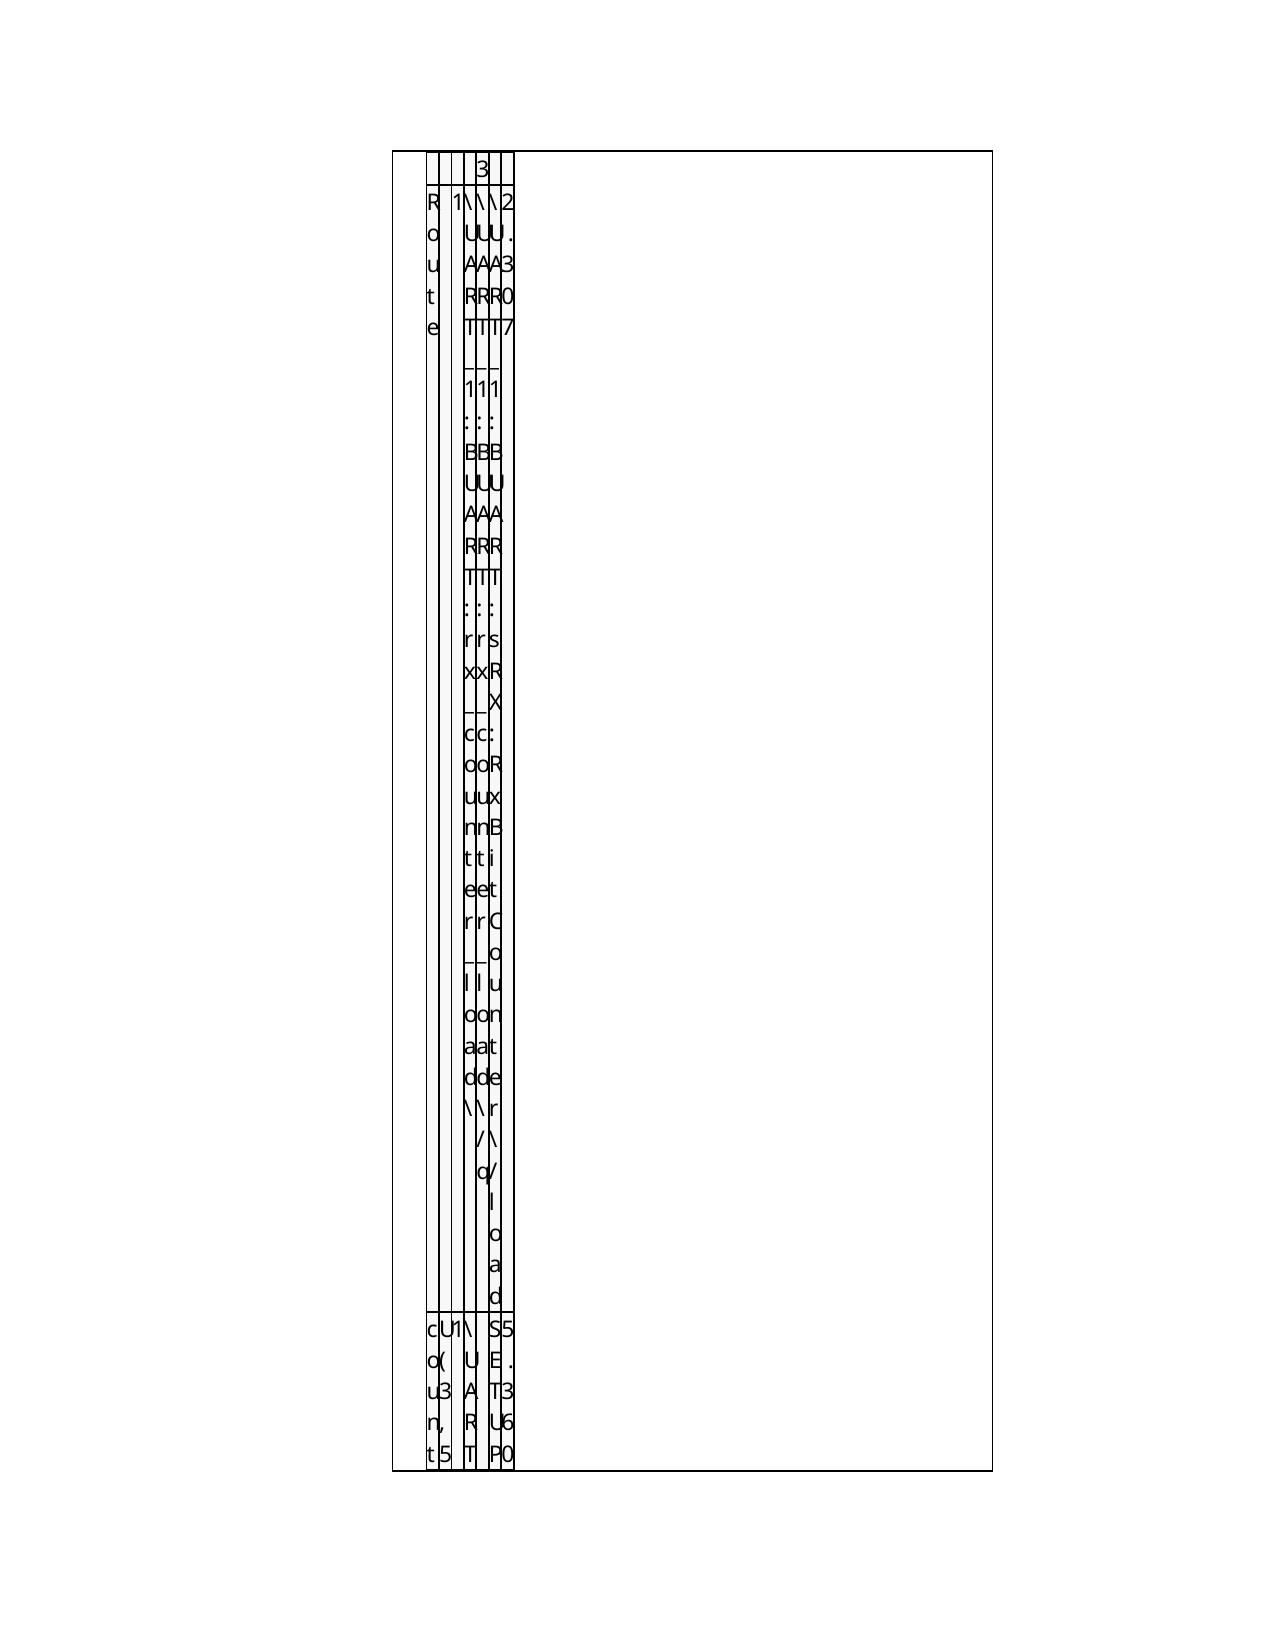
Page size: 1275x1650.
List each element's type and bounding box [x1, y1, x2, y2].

table_cell [393, 152, 426, 1470]
table_cell [515, 152, 992, 1470]
